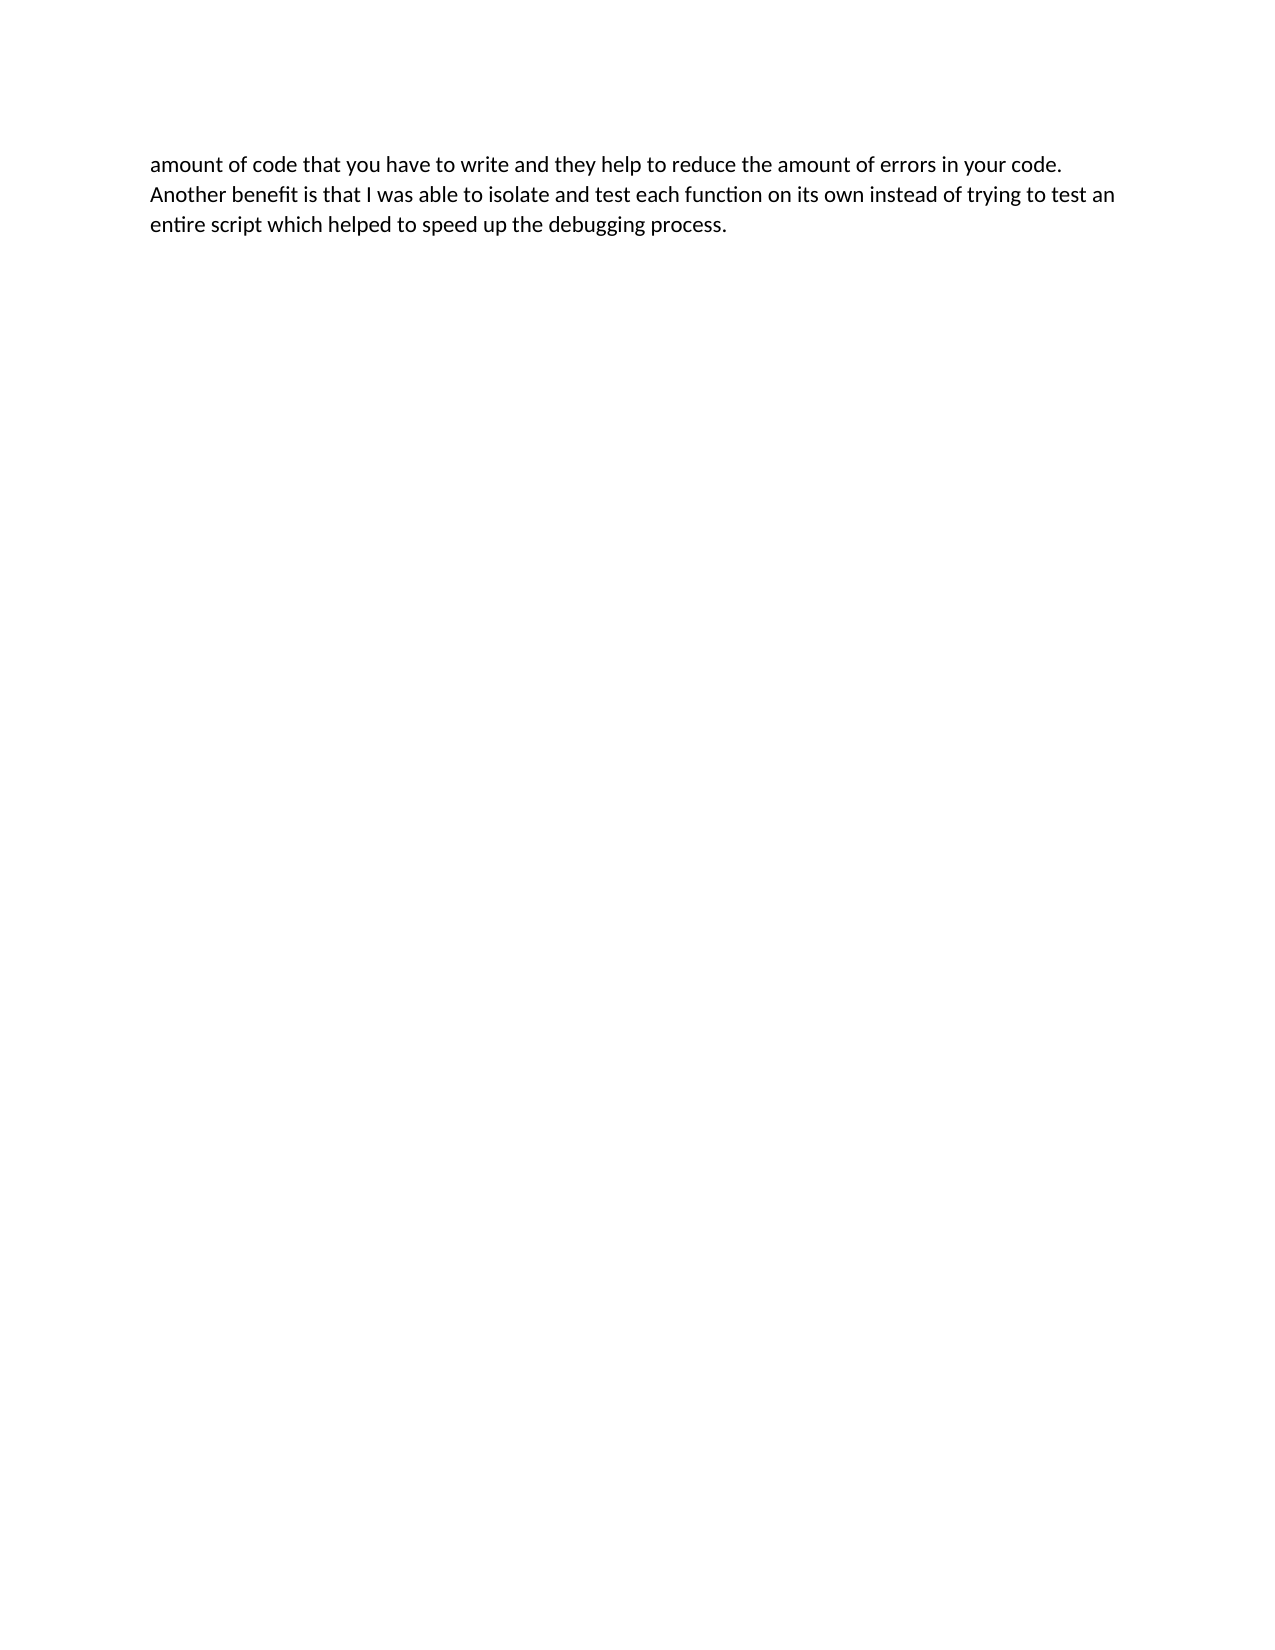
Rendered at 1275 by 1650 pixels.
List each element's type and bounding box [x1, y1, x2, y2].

text [150, 150, 1125, 238]
